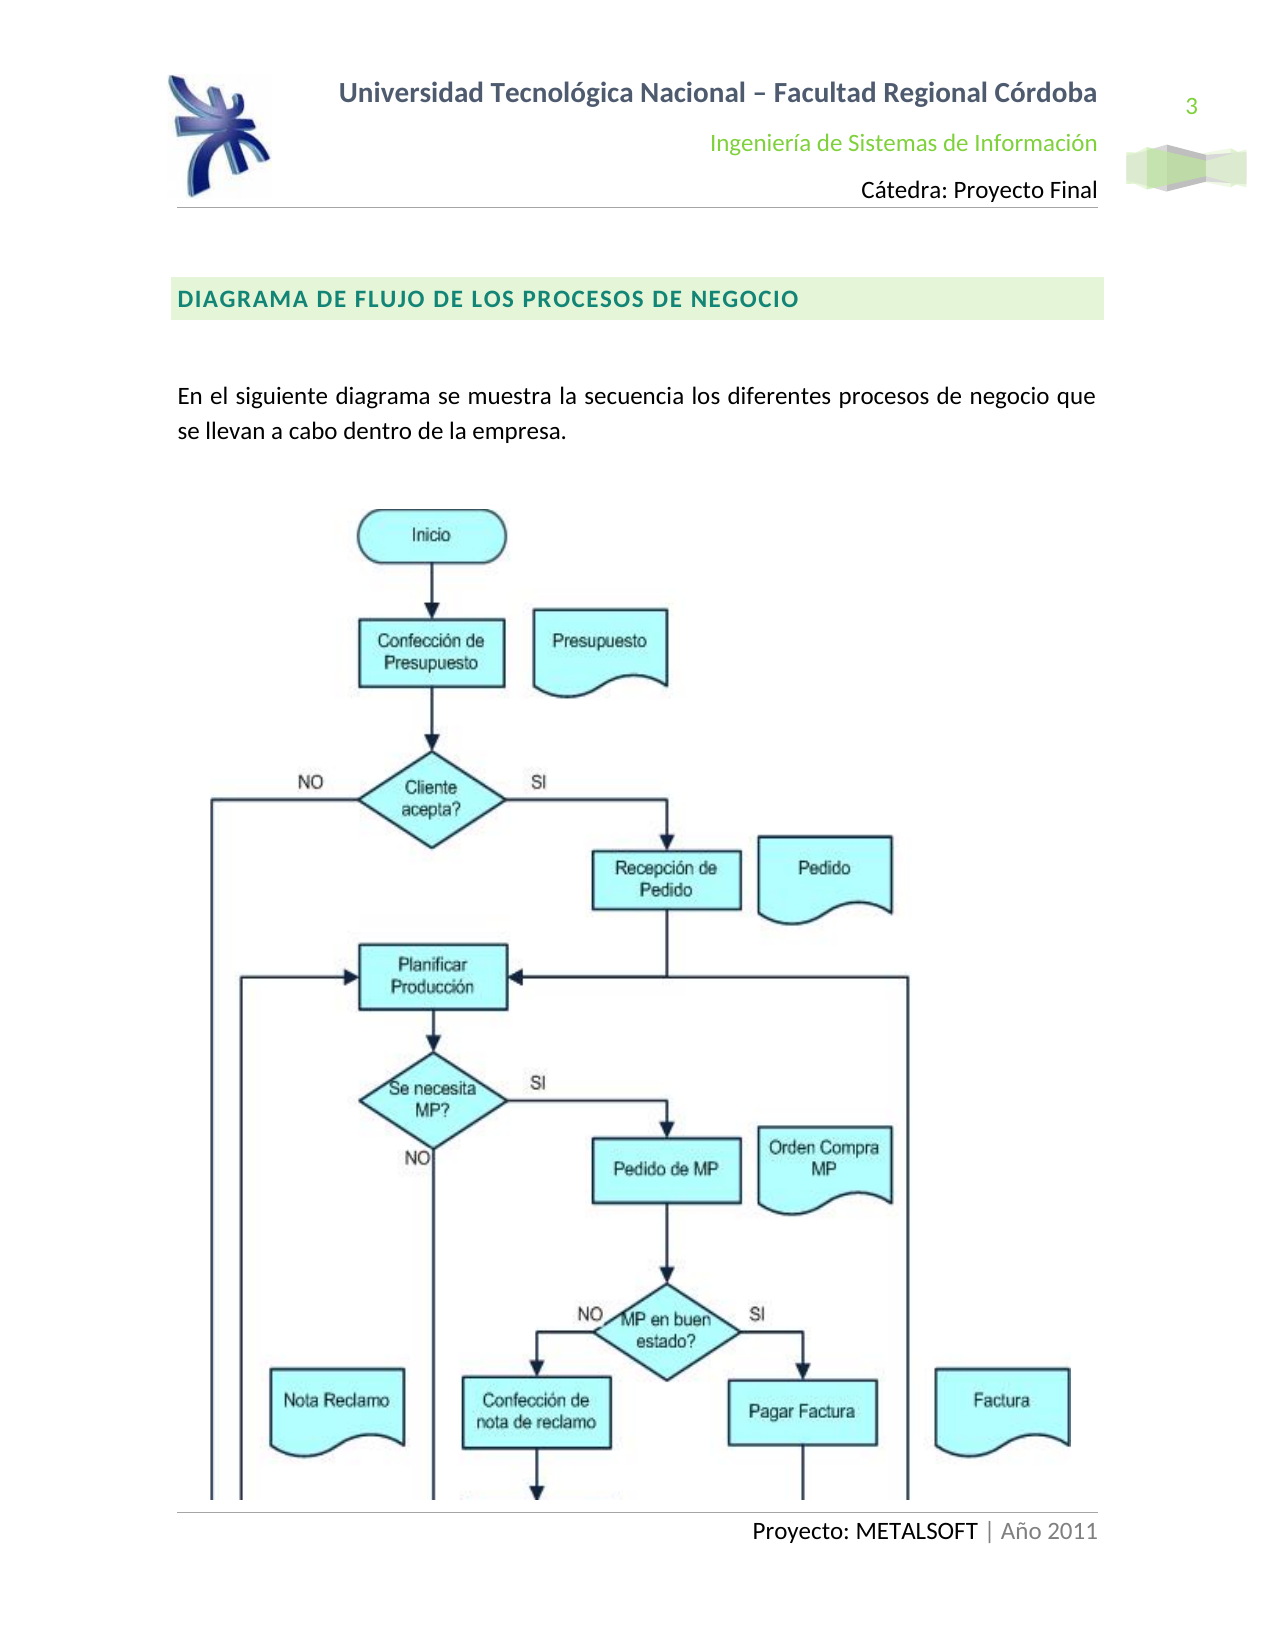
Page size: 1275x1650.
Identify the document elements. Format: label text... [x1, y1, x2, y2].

picture [167, 74, 272, 199]
picture [210, 509, 1071, 1500]
text En el siguiente diagrama se muestra la secuencia los diferentes procesos de negocio que se llevan a cabo dentro de la empresa. [177, 380, 1098, 446]
subtitle Diagrama de Flujo de los Procesos de Negocio [177, 283, 1098, 313]
